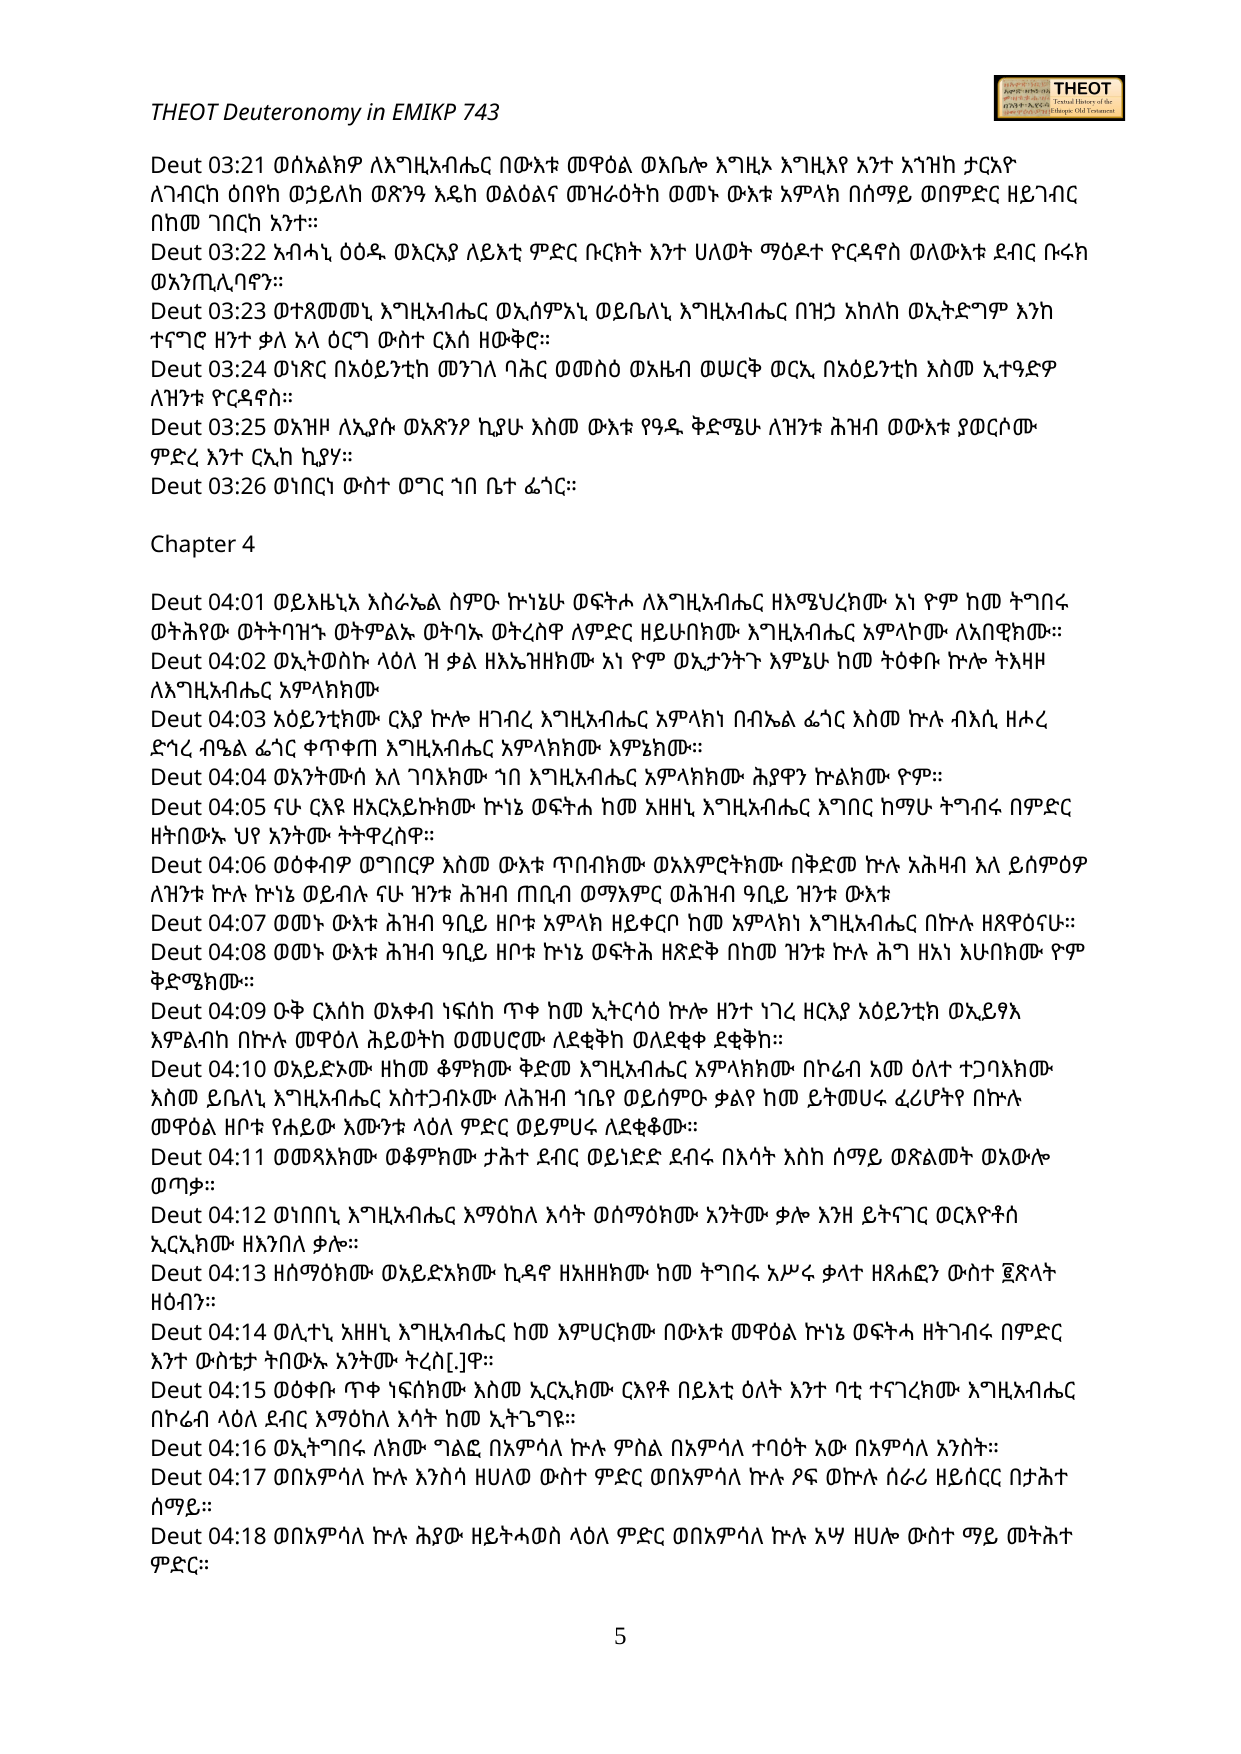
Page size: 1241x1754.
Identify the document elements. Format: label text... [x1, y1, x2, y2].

text Deut 04:16 ወኢትግበሩ ለክሙ ግልፎ በአምሳለ ኵሉ ምስል በአምሳለ ተባዕት አው በአምሳለ አንስት። [150, 1433, 1090, 1462]
text Deut 04:04 ወአንትሙሰ እለ ገባእክሙ ኀበ እግዚአብሔር አምላክክሙ ሕያዋን ኵልክሙ ዮም። [150, 762, 1090, 792]
picture [993, 75, 1125, 121]
text Deut 03:26 ወነበርነ ውስተ ወግር ኀበ ቤተ ፌጎር። [150, 471, 1090, 500]
text Deut 04:07 ወመኑ ውእቱ ሕዝብ ዓቢይ ዘቦቱ አምላክ ዘይቀርቦ ከመ አምላክነ እግዚአብሔር በኵሉ ዘጸዋዕናሁ። [150, 908, 1090, 937]
text Deut 04:02 ወኢትወስኩ ላዕለ ዝ ቃል ዘእኤዝዘክሙ አነ ዮም ወኢታንትጉ እምኔሁ ከመ ትዕቀቡ ኵሎ ትእዛዞ ለእግዚአብሔር አምላክክሙ [150, 646, 1090, 704]
text Deut 04:14 ወሊተኒ አዘዘኒ እግዚአብሔር ከመ እምሀርክሙ በውእቱ መዋዕል ኵነኔ ወፍትሓ ዘትገብሩ በምድር እንተ ውስቴታ ትበውኡ አንትሙ ትረስ[.]ዋ። [150, 1317, 1090, 1375]
text Deut 03:23 ወተጸመመኒ እግዚአብሔር ወኢሰምአኒ ወይቤለኒ እግዚአብሔር በዝኃ አከለከ ወኢትድግም እንከ ተናግሮ ዘንተ ቃለ አላ ዕርግ ውስተ ርእሰ ዘውቅሮ። [150, 296, 1090, 354]
text Deut 03:24 ወነጽር በአዕይንቲከ መንገለ ባሕር ወመስዕ ወአዜብ ወሠርቅ ወርኢ በአዕይንቲከ እስመ ኢተዓድዎ ለዝንቱ ዮርዳኖስ። [150, 354, 1090, 412]
text Deut 04:18 ወበአምሳለ ኵሉ ሕያው ዘይትሓወስ ላዕለ ምድር ወበአምሳለ ኵሉ አሣ ዘሀሎ ውስተ ማይ መትሕተ ምድር። [150, 1521, 1090, 1579]
text Deut 04:17 ወበአምሳለ ኵሉ እንስሳ ዘሀለወ ውስተ ምድር ወበአምሳለ ኵሉ ዖፍ ወኵሉ ሰራሪ ዘይሰርር በታሕተ ሰማይ። [150, 1462, 1090, 1521]
text Deut 03:22 አብሓኒ ዕዕዱ ወእርአያ ለይእቲ ምድር ቡርክት እንተ ሀለወት ማዕዶተ ዮርዳኖስ ወለውእቱ ደብር ቡሩክ ወአንጢሊባኖን። [150, 237, 1090, 296]
text Deut 04:01 ወይእዜኒአ እስራኤል ስምዑ ኵነኔሁ ወፍትሖ ለእግዚአብሔር ዘእሜህረክሙ አነ ዮም ከመ ትግበሩ ወትሕየው ወትትባዝኁ ወትምልኡ ወትባኡ ወትረስዋ ለምድር ዘይሁበክሙ እግዚአብሔር አምላኮሙ ለአበዊክሙ። [150, 587, 1090, 646]
text Deut 04:12 ወነበበኒ እግዚአብሔር እማዕከለ እሳት ወሰማዕክሙ አንትሙ ቃሎ እንዘ ይትናገር ወርእዮቶሰ ኢርኢክሙ ዘእንበለ ቃሎ። [150, 1200, 1090, 1258]
text Deut 04:13 ዘሰማዕክሙ ወአይድአክሙ ኪዳኖ ዘአዘዘክሙ ከመ ትግበሩ አሥሩ ቃላተ ዘጸሐፎን ውስተ ፪ጽላት ዘዕብን። [150, 1258, 1090, 1317]
text Deut 03:25 ወአዝዞ ለኢያሱ ወአጽንዖ ኪያሁ እስመ ውእቱ የዓዱ ቅድሜሁ ለዝንቱ ሕዝብ ወውእቱ ያወርሶሙ ምድረ እንተ ርኢከ ኪያሃ። [150, 412, 1090, 471]
text Deut 04:03 አዕይንቲክሙ ርእያ ኵሎ ዘገብረ እግዚአብሔር አምላክነ በብኤል ፌጎር እስመ ኵሉ ብእሲ ዘሖረ ድኅረ ብዔል ፌጎር ቀጥቀጠ እግዚአብሔር አምላክክሙ እምኔክሙ። [150, 704, 1090, 762]
text Deut 04:05 ናሁ ርእዩ ዘአርአይኩክሙ ኵነኔ ወፍትሐ ከመ አዘዘኒ እግዚአብሔር እግበር ከማሁ ትግብሩ በምድር ዘትበውኡ ህየ አንትሙ ትትዋረስዋ። [150, 792, 1090, 850]
text Deut 04:15 ወዕቀቡ ጥቀ ነፍሰክሙ እስመ ኢርኢክሙ ርእየቶ በይእቲ ዕለት እንተ ባቲ ተናገረክሙ እግዚአብሔር በኮሬብ ላዕለ ደብር እማዕከለ እሳት ከመ ኢትጌግዩ። [150, 1375, 1090, 1433]
text Deut 04:09 ዑቅ ርእሰከ ወአቀብ ነፍሰከ ጥቀ ከመ ኢትርሳዕ ኵሎ ዘንተ ነገረ ዘርእያ አዕይንቲክ ወኢይፃእ እምልብከ በኵሉ መዋዕለ ሕይወትከ ወመሀሮሙ ለደቂቅከ ወለደቂቀ ደቂቅከ። [150, 996, 1090, 1054]
text Deut 04:06 ወዕቀብዎ ወግበርዎ እስመ ውእቱ ጥበብክሙ ወአእምሮትክሙ በቅድመ ኵሉ አሕዛብ እለ ይሰምዕዎ ለዝንቱ ኵሉ ኵነኔ ወይብሉ ናሁ ዝንቱ ሕዝብ ጠቢብ ወማእምር ወሕዝብ ዓቢይ ዝንቱ ውእቱ [150, 850, 1090, 908]
text Deut 04:08 ወመኑ ውእቱ ሕዝብ ዓቢይ ዘቦቱ ኵነኔ ወፍትሕ ዘጽድቅ በከመ ዝንቱ ኵሉ ሕግ ዘአነ እሁበክሙ ዮም ቅድሜክሙ። [150, 937, 1090, 996]
text Deut 04:11 ወመጻእክሙ ወቆምክሙ ታሕተ ደብር ወይነድድ ደብሩ በእሳት እስከ ሰማይ ወጽልመት ወአውሎ ወጣቃ። [150, 1142, 1090, 1200]
text Deut 04:10 ወአይድኦሙ ዘከመ ቆምክሙ ቅድመ እግዚአብሔር አምላክክሙ በኮሬብ አመ ዕለተ ተጋባእክሙ እስመ ይቤለኒ እግዚአብሔር አስተጋብኦሙ ለሕዝብ ኀቤየ ወይሰምዑ ቃልየ ከመ ይትመሀሩ ፈሪሆትየ በኵሉ መዋዕል ዘቦቱ የሐይው እሙንቱ ላዕለ ምድር ወይምሀሩ ለደቂቆሙ። [150, 1054, 1090, 1142]
text Deut 03:21 ወሰአልክዎ ለእግዚአብሔር በውእቱ መዋዕል ወእቤሎ እግዚኦ እግዚእየ አንተ አኀዝከ ታርአዮ ለገብርከ ዕበየከ ወኃይለከ ወጽንዓ እዴከ ወልዕልና መዝራዕትከ ወመኑ ውእቱ አምላክ በሰማይ ወበምድር ዘይገብር በከመ ገበርከ አንተ። [150, 150, 1090, 237]
text Chapter 4 [150, 529, 1090, 558]
